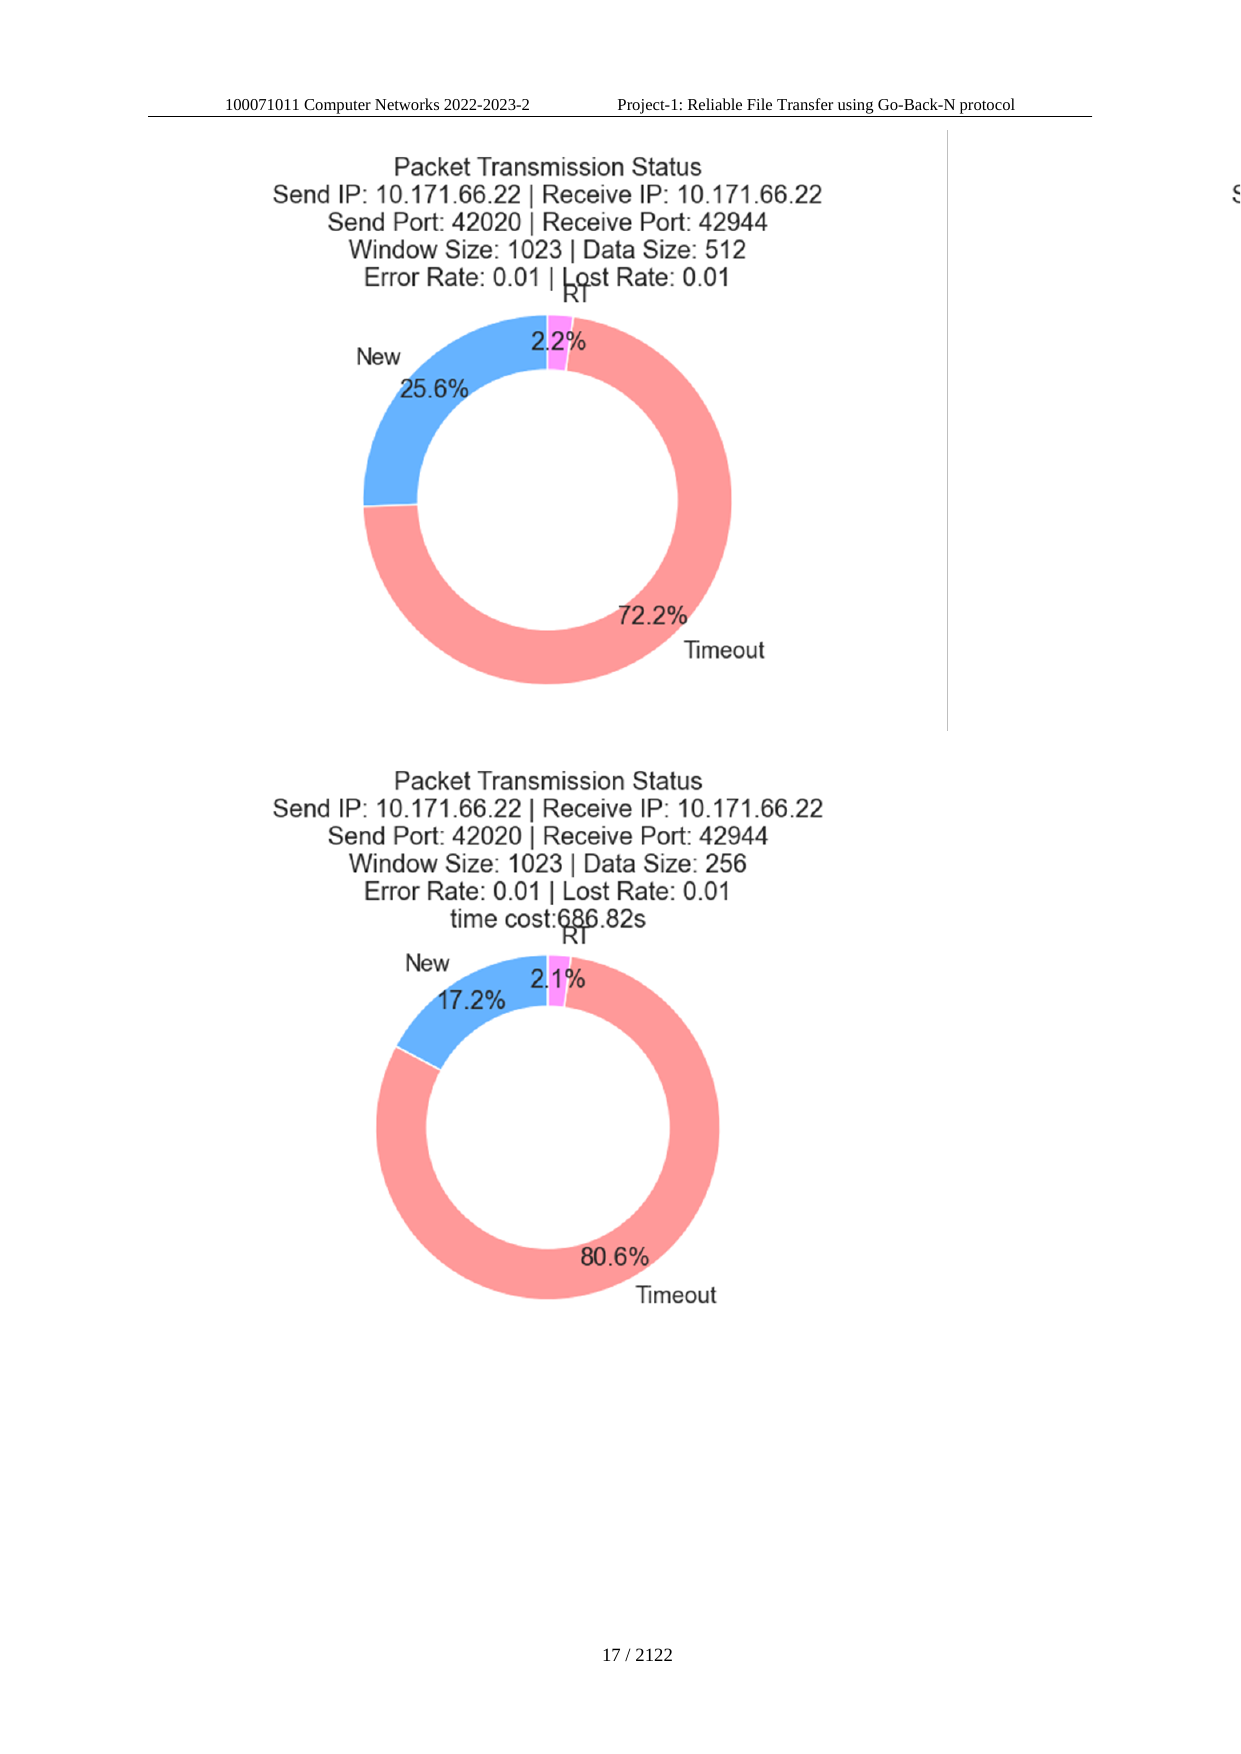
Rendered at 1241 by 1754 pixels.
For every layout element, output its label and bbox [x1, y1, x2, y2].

picture [147, 130, 1241, 1344]
